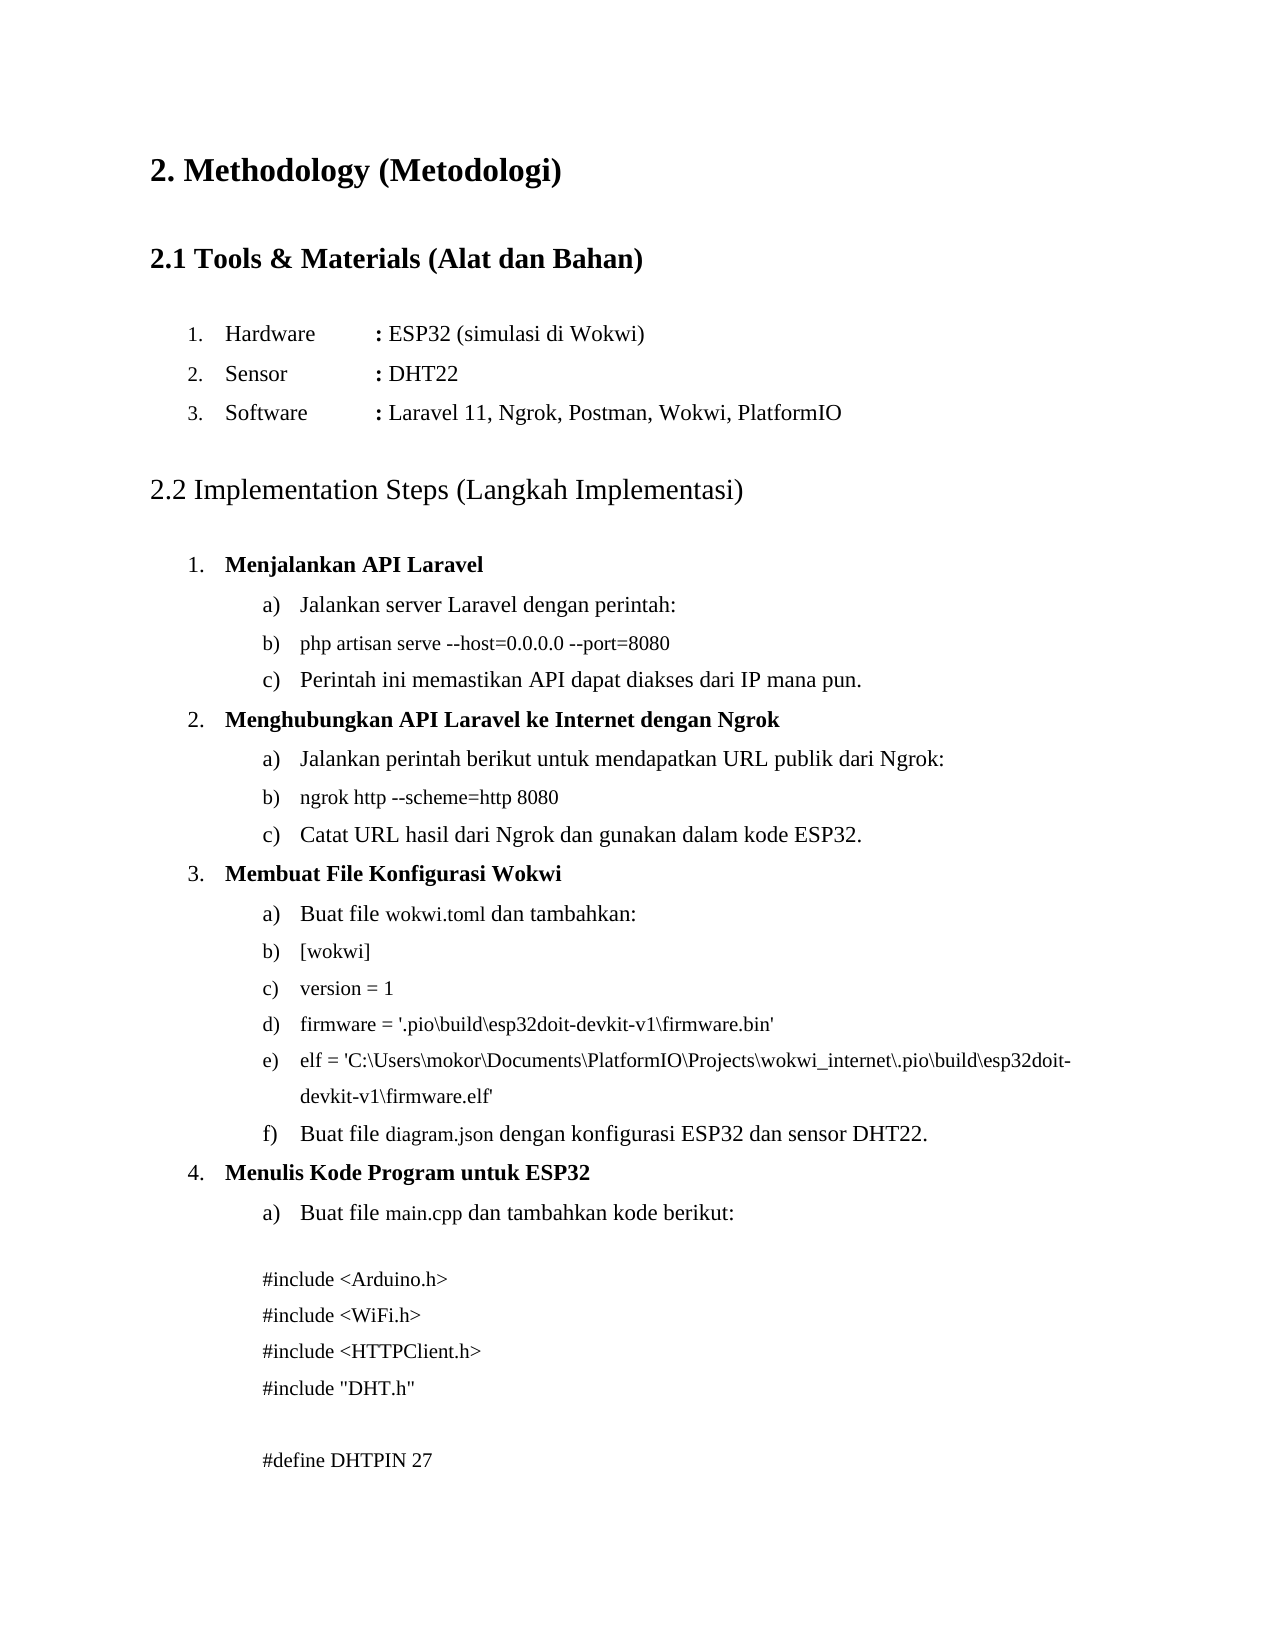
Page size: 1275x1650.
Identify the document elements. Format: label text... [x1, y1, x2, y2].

list Buat file diagram.json dengan konfigurasi ESP32 dan sensor DHT22. [262, 1120, 1125, 1146]
list php artisan serve --host=0.0.0.0 --port=8080 [262, 631, 1125, 654]
text #include <WiFi.h> [262, 1303, 1125, 1327]
list Menjalankan API Laravel [187, 552, 1125, 578]
list Buat file wokwi.toml dan tambahkan: [262, 900, 1125, 926]
list Catat URL hasil dari Ngrok dan gunakan dalam kode ESP32. [262, 821, 1125, 847]
list Jalankan server Laravel dengan perintah: [262, 591, 1125, 617]
list Perintah ini memastikan API dapat diakses dari IP mana pun. [262, 667, 1125, 693]
subtitle 2. Methodology (Metodologi) [150, 150, 1125, 188]
list Membuat File Konfigurasi Wokwi [187, 861, 1125, 887]
list Menghubungkan API Laravel ke Internet dengan Ngrok [187, 706, 1125, 732]
subtitle 2.2 Implementation Steps (Langkah Implementasi) [150, 472, 1125, 506]
list firmware = '.pio\build\esp32doit-devkit-v1\firmware.bin' [262, 1012, 1125, 1036]
list elf = 'C:\Users\mokor\Documents\PlatformIO\Projects\wokwi_internet\.pio\build\esp32doit-devkit-v1\firmware.elf' [262, 1048, 1125, 1108]
list Sensor : DHT22 [187, 360, 1125, 386]
list version = 1 [262, 976, 1125, 999]
list ngrok http --scheme=http 8080 [262, 785, 1125, 809]
list Software : Laravel 11, Ngrok, Postman, Wokwi, PlatformIO [187, 399, 1125, 426]
list Hardware : ESP32 (simulasi di Wokwi) [187, 320, 1125, 347]
list Jalankan perintah berikut untuk mendapatkan URL publik dari Ngrok: [262, 746, 1125, 772]
subtitle 2.1 Tools & Materials (Alat dan Bahan) [150, 241, 1125, 274]
list Buat file main.cpp dan tambahkan kode berikut: [262, 1199, 1125, 1225]
text #include <Arduino.h> [262, 1267, 1125, 1291]
text #include <HTTPClient.h> [262, 1339, 1125, 1363]
list Menulis Kode Program untuk ESP32 [187, 1159, 1125, 1186]
list [wokwi] [262, 939, 1125, 963]
text #include "DHT.h" [262, 1375, 1125, 1399]
text #define DHTPIN 27 [262, 1447, 1125, 1472]
